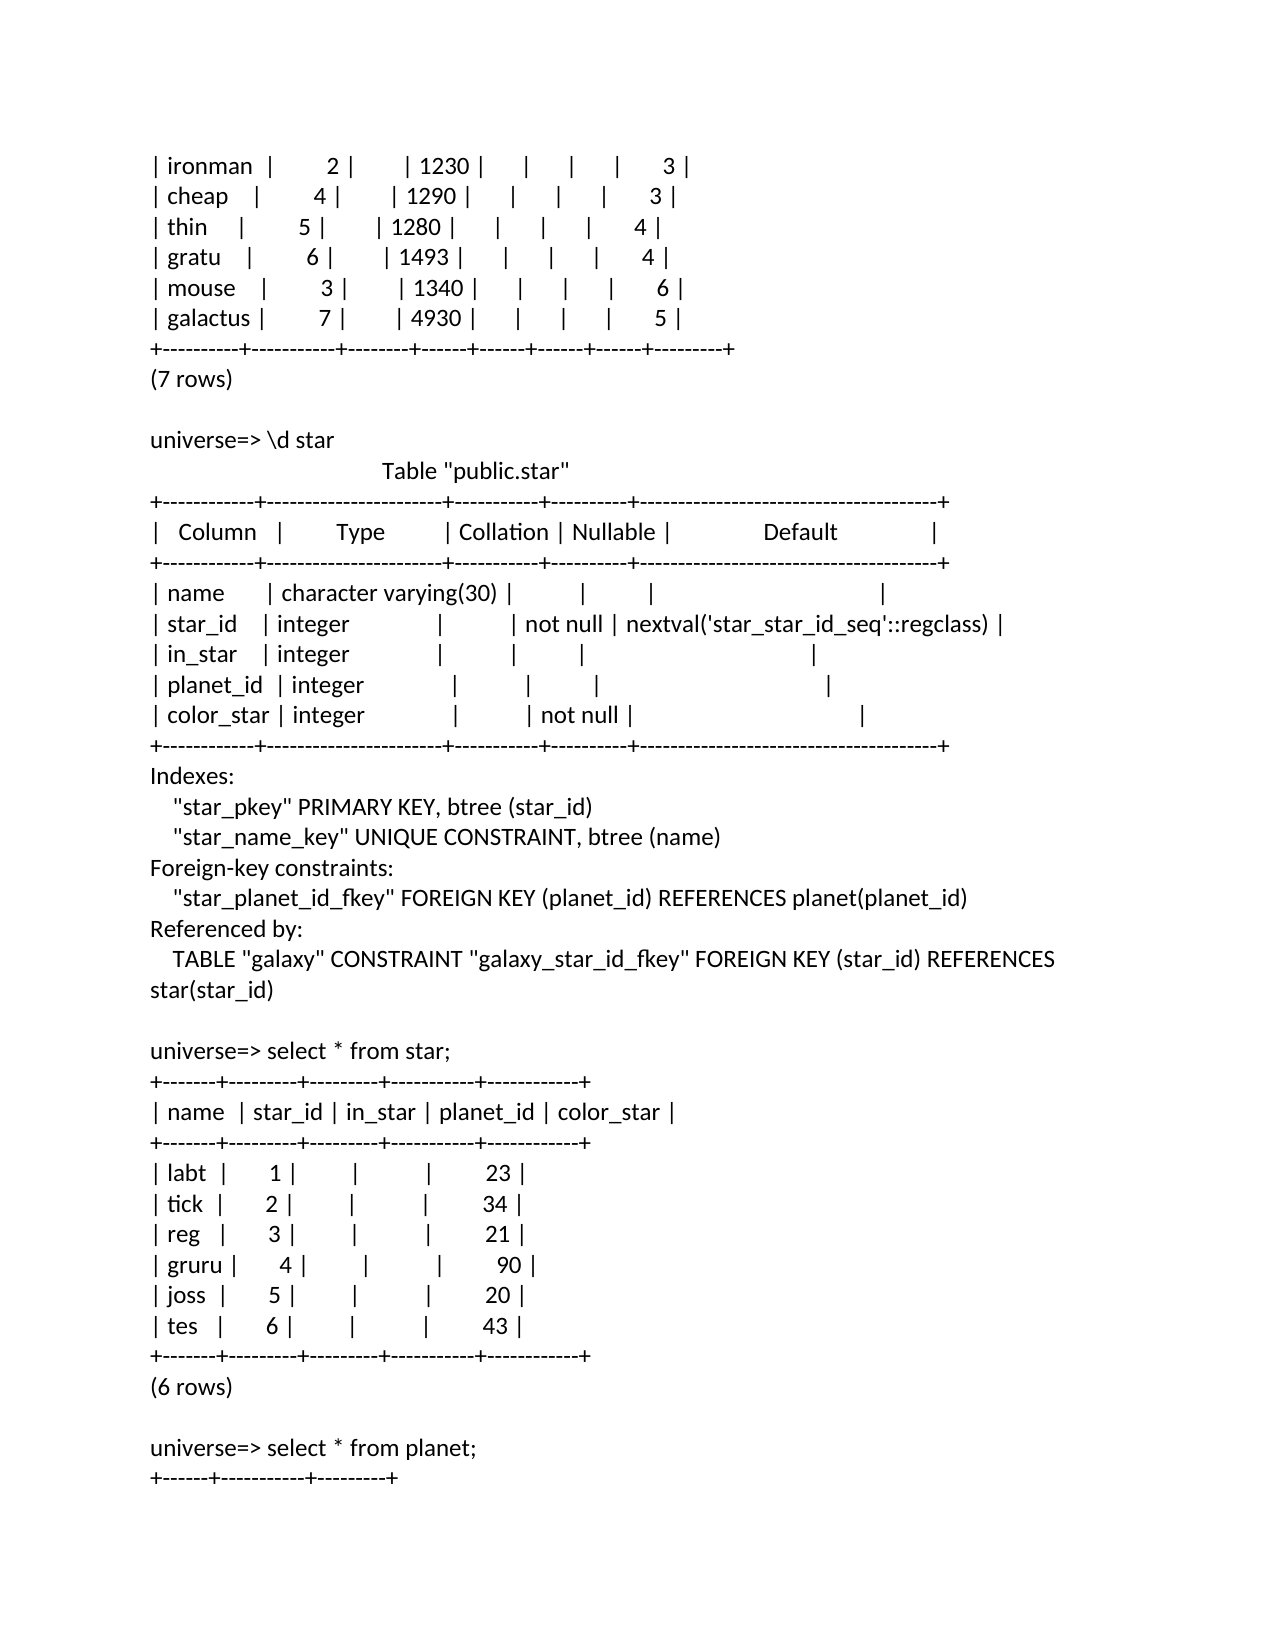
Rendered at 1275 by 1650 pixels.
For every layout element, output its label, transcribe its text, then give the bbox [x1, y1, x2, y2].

text | reg | 3 | | | 21 | [150, 1218, 1125, 1249]
text "star_planet_id_fkey" FOREIGN KEY (planet_id) REFERENCES planet(planet_id) [150, 882, 1125, 913]
text Table "public.star" [150, 455, 1125, 486]
text universe=> \d star [150, 425, 1125, 455]
text | planet_id | integer | | | | [150, 669, 1125, 699]
text "star_name_key" UNIQUE CONSTRAINT, btree (name) [150, 821, 1125, 852]
text | gruru | 4 | | | 90 | [150, 1249, 1125, 1279]
text | star_id | integer | | not null | nextval('star_star_id_seq'::regclass) | [150, 608, 1125, 638]
text | color_star | integer | | not null | | [150, 699, 1125, 730]
text (7 rows) [150, 364, 1125, 394]
text | name | character varying(30) | | | | [150, 577, 1125, 608]
text +-------+---------+---------+-----------+------------+ [150, 1340, 1125, 1371]
text +------------+-----------------------+-----------+----------+---------------------------------------+ [150, 730, 1125, 760]
text | Column | Type | Collation | Nullable | Default | [150, 516, 1125, 547]
text | gratu | 6 | | 1493 | | | | 4 | [150, 242, 1125, 272]
text (6 rows) [150, 1371, 1125, 1401]
text universe=> select * from planet; [150, 1432, 1125, 1462]
text | tick | 2 | | | 34 | [150, 1188, 1125, 1218]
text | cheap | 4 | | 1290 | | | | 3 | [150, 181, 1125, 211]
text +------+-----------+---------+ [150, 1462, 1125, 1493]
text Foreign-key constraints: [150, 852, 1125, 882]
text Referenced by: [150, 913, 1125, 943]
text | tes | 6 | | | 43 | [150, 1310, 1125, 1340]
text +-------+---------+---------+-----------+------------+ [150, 1066, 1125, 1096]
text | name | star_id | in_star | planet_id | color_star | [150, 1096, 1125, 1127]
text | thin | 5 | | 1280 | | | | 4 | [150, 211, 1125, 242]
text | ironman | 2 | | 1230 | | | | 3 | [150, 150, 1125, 181]
text | mouse | 3 | | 1340 | | | | 6 | [150, 272, 1125, 303]
text "star_pkey" PRIMARY KEY, btree (star_id) [150, 791, 1125, 821]
text +----------+-----------+--------+------+------+------+------+---------+ [150, 333, 1125, 364]
text universe=> select * from star; [150, 1035, 1125, 1066]
text | galactus | 7 | | 4930 | | | | 5 | [150, 303, 1125, 333]
text | labt | 1 | | | 23 | [150, 1157, 1125, 1188]
text Indexes: [150, 760, 1125, 791]
text +------------+-----------------------+-----------+----------+---------------------------------------+ [150, 547, 1125, 577]
text +------------+-----------------------+-----------+----------+---------------------------------------+ [150, 486, 1125, 516]
text +-------+---------+---------+-----------+------------+ [150, 1127, 1125, 1157]
text | in_star | integer | | | | [150, 638, 1125, 669]
text TABLE "galaxy" CONSTRAINT "galaxy_star_id_fkey" FOREIGN KEY (star_id) REFERENCES star(star_id) [150, 943, 1125, 1004]
text | joss | 5 | | | 20 | [150, 1279, 1125, 1310]
